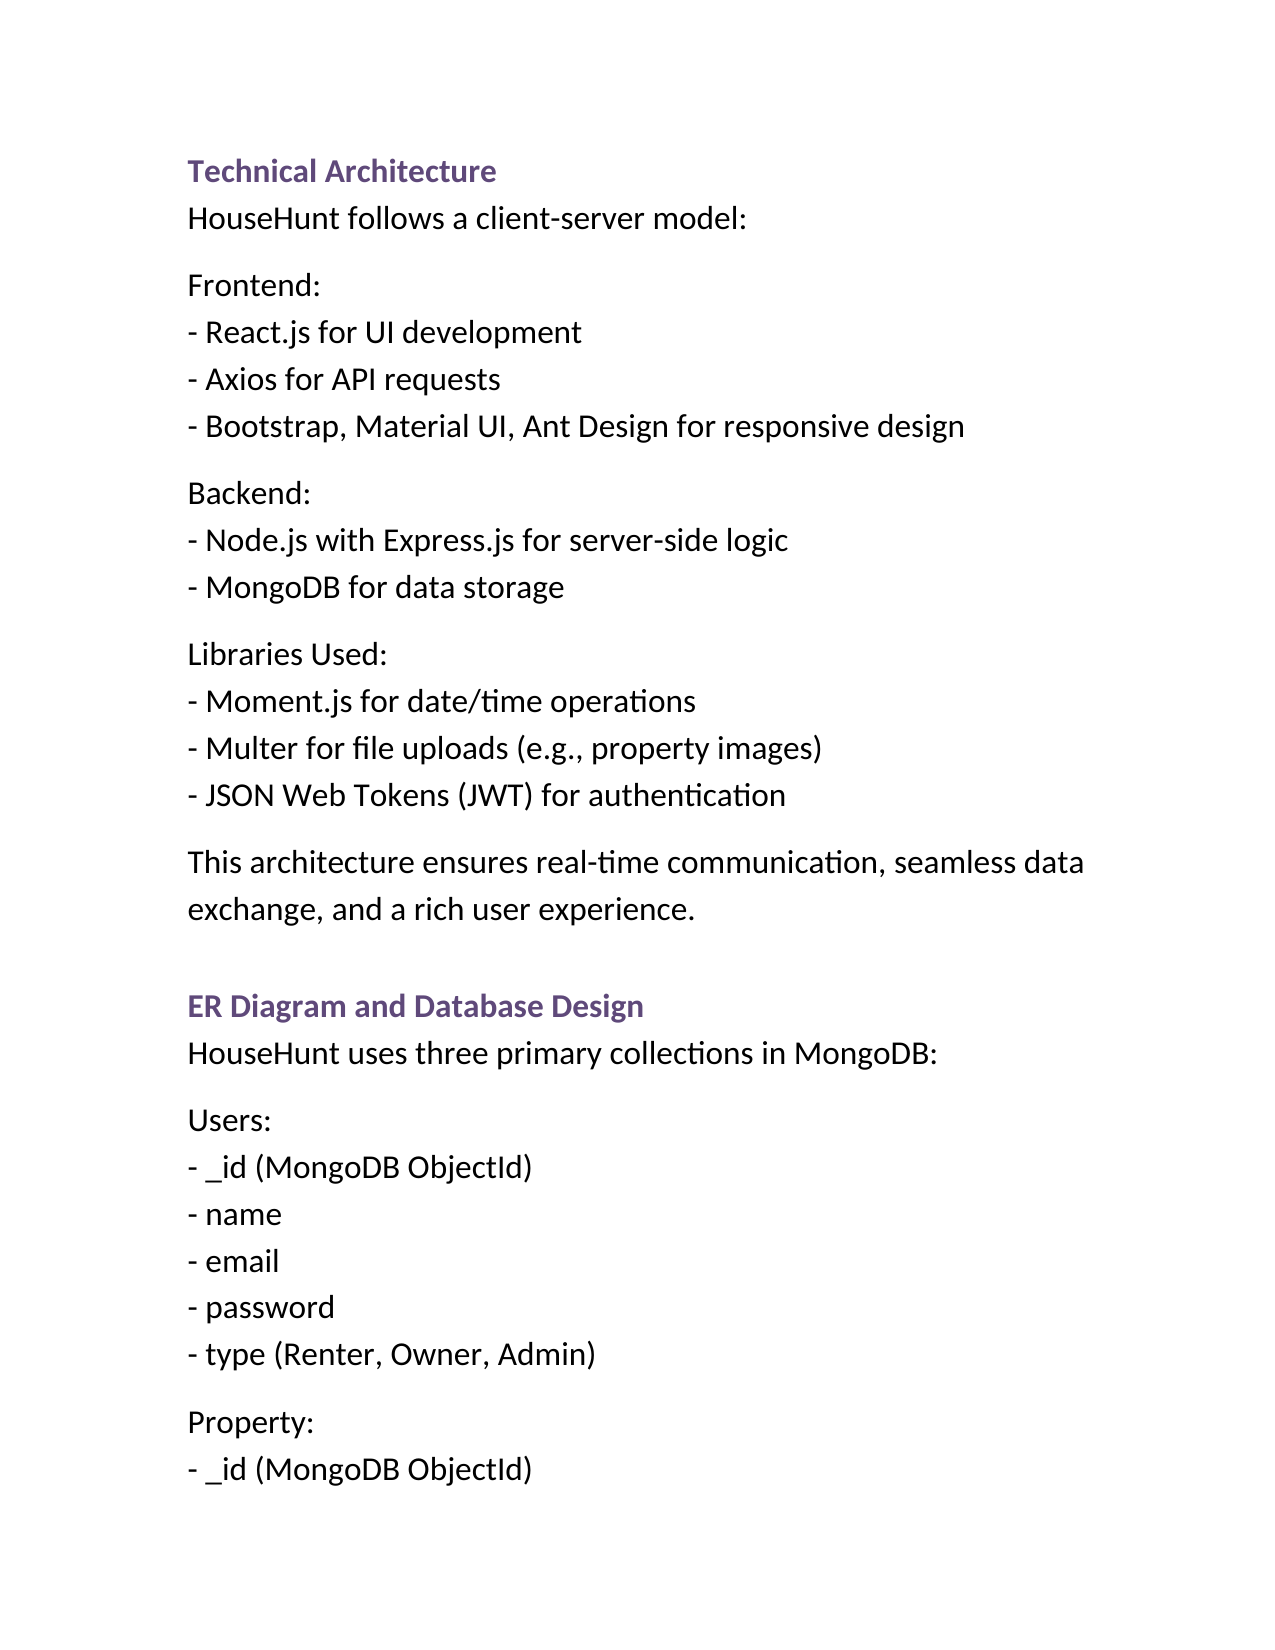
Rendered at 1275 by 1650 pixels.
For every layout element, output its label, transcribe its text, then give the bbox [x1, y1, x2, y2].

subtitle ER Diagram and Database Design [187, 985, 1087, 1026]
subtitle Technical Architecture [187, 150, 1087, 191]
text HouseHunt uses three primary collections in MongoDB: [187, 1032, 1087, 1072]
text This architecture ensures real-time communication, seamless data exchange, and a rich user experience. [187, 841, 1087, 929]
text Libraries Used: - Moment.js for date/time operations - Multer for file uploads (e.g., property images) - JSON Web Tokens (JWT) for authentication [187, 633, 1087, 814]
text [187, 1401, 1087, 1488]
text Frontend: - React.js for UI development - Axios for API requests - Bootstrap, Material UI, Ant Design for responsive design [187, 264, 1087, 445]
text Backend: - Node.js with Express.js for server-side logic - MongoDB for data storage [187, 472, 1087, 607]
text HouseHunt follows a client-server model: [187, 197, 1087, 237]
text Users: - _id (MongoDB ObjectId) - name - email - password - type (Renter, Owner, Admin) [187, 1099, 1087, 1374]
